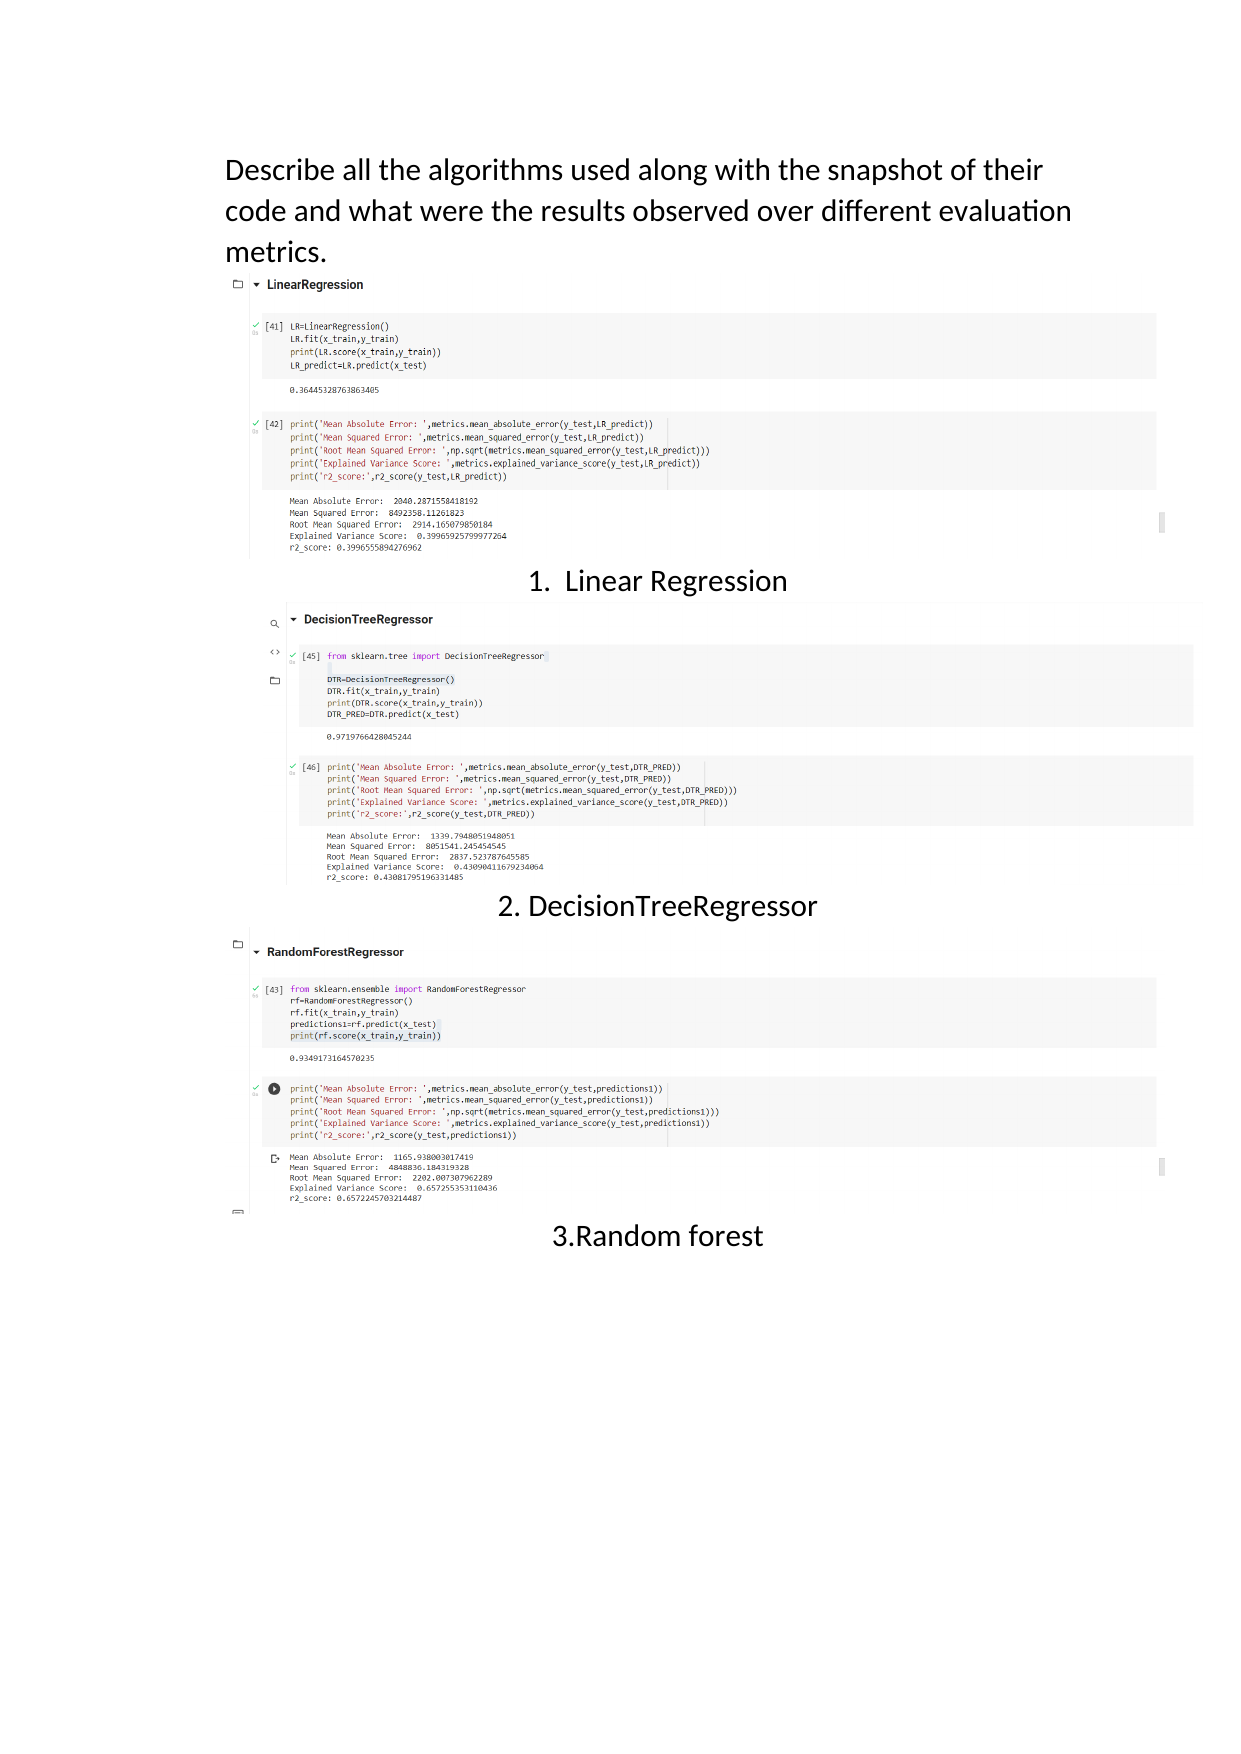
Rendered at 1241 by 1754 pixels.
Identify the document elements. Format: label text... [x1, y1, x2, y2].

list Describe all the algorithms used along with the snapshot of their code and what were the results observed over different evaluation metrics. [225, 150, 1090, 270]
picture [225, 927, 1165, 1214]
list Linear Regression [225, 561, 1090, 599]
list 3.Random forest [225, 1216, 1090, 1254]
picture [262, 602, 1203, 885]
picture [225, 273, 1165, 559]
list 2. DecisionTreeRegressor [225, 887, 1090, 925]
